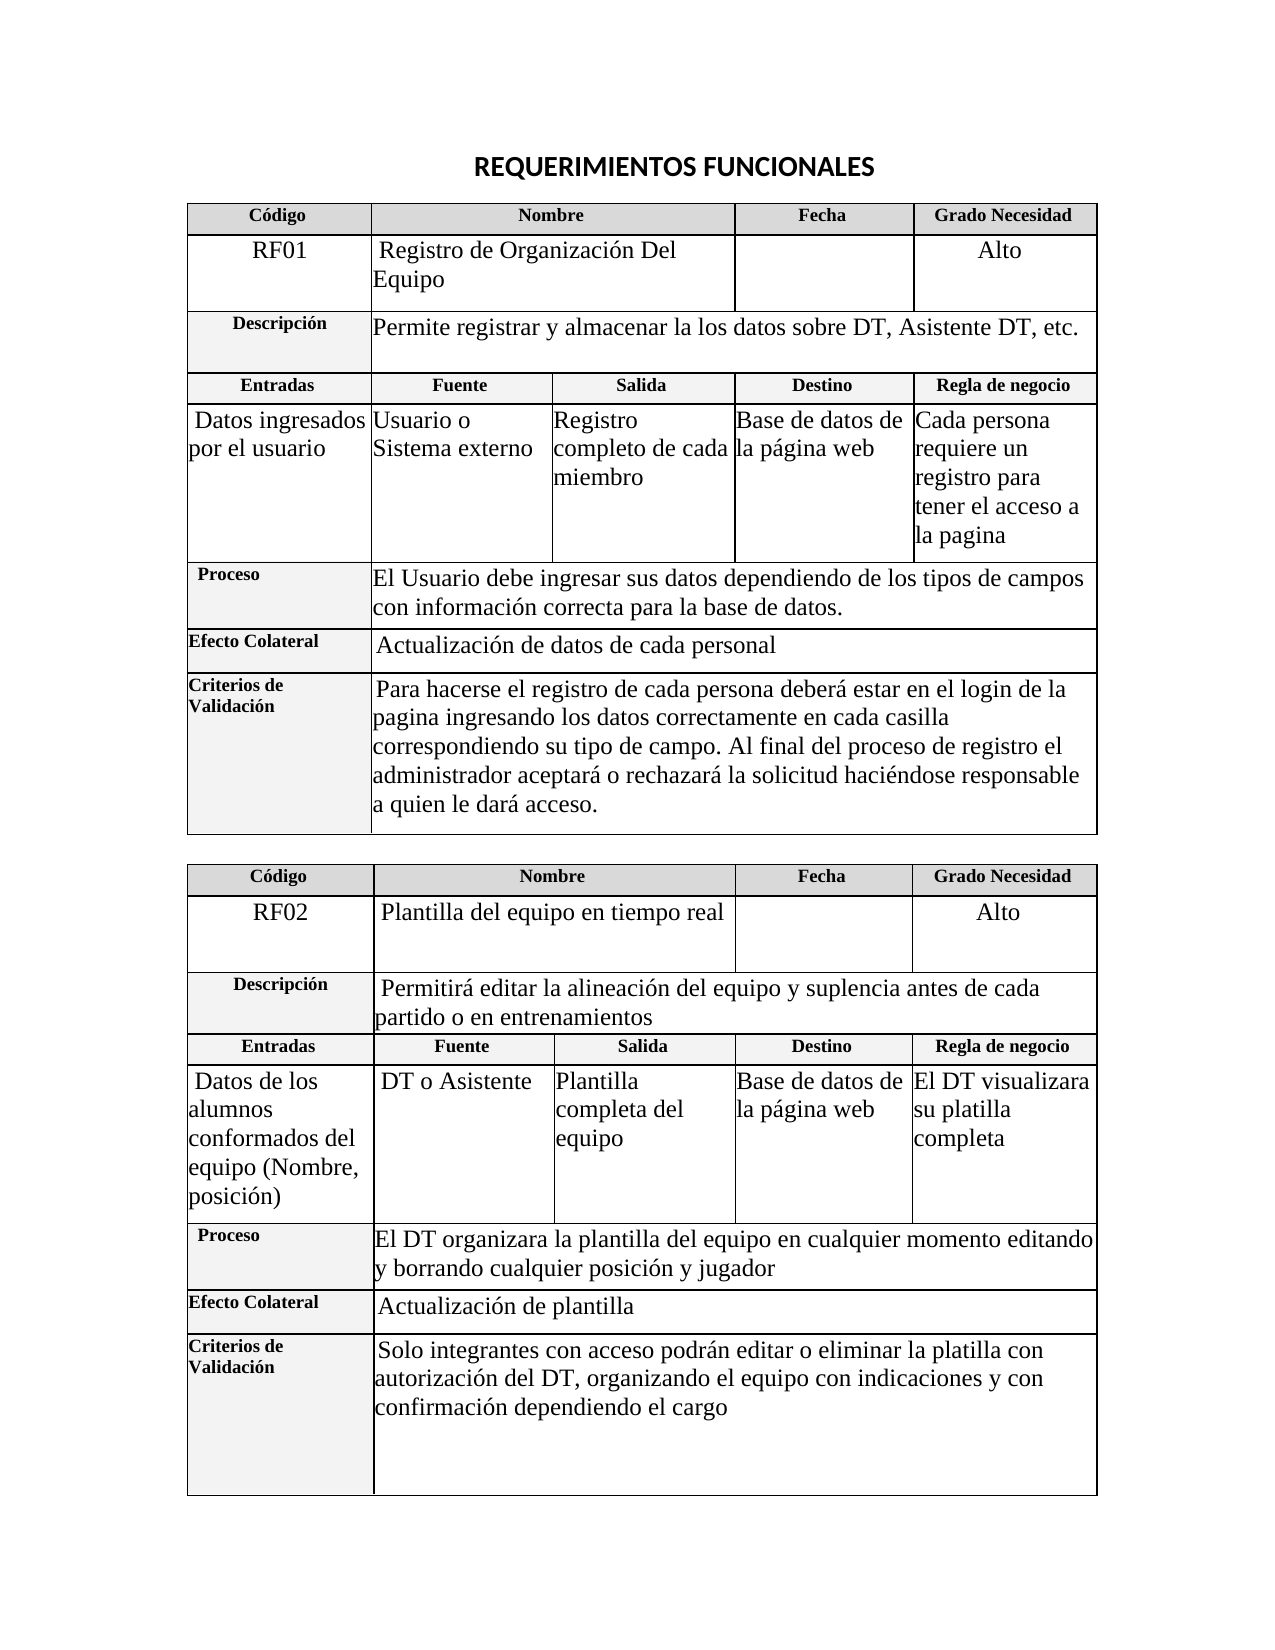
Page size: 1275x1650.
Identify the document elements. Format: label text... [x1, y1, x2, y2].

table_cell Cada persona requiere un registro para tener el acceso a la pagina [915, 405, 1096, 561]
table_cell Proceso [188, 563, 371, 628]
table_header Grado Necesidad [915, 204, 1096, 234]
table_cell Regla de negocio [915, 374, 1096, 403]
table_cell Permite registrar y almacenar la los datos sobre DT, Asistente DT, etc. [372, 312, 1096, 372]
table_cell [736, 236, 913, 311]
table_header Grado Necesidad [913, 865, 1096, 895]
table_cell El Usuario debe ingresar sus datos dependiendo de los tipos de campos con información correcta para la base de datos. [372, 563, 1096, 628]
table_cell Datos ingresados por el usuario [188, 405, 371, 561]
table_cell El DT visualizara su platilla completa [913, 1066, 1096, 1222]
table_cell Actualización de datos de cada personal [372, 630, 1096, 672]
table_cell Alto [915, 236, 1096, 311]
table_cell Descripción [188, 973, 373, 1033]
table_cell Registro de Organización Del Equipo [372, 236, 734, 311]
table_cell Permitirá editar la alineación del equipo y suplencia antes de cada partido o en entrenamientos [375, 973, 1096, 1033]
table_cell Proceso [188, 1224, 373, 1289]
table_cell RF01 [188, 236, 371, 311]
table_cell Entradas [188, 374, 371, 403]
table_cell RF02 [188, 897, 373, 972]
table_cell Base de datos de la página web [736, 405, 913, 561]
table_cell El DT organizara la plantilla del equipo en cualquier momento editando y borrando cualquier posición y jugador [375, 1224, 1096, 1289]
text REQUERIMIENTOS FUNCIONALES [177, 148, 1098, 183]
table_cell Entradas [188, 1035, 373, 1064]
table_cell Salida [555, 1035, 735, 1064]
table_cell Fuente [375, 1035, 554, 1064]
table_cell [736, 897, 912, 972]
table_cell Regla de negocio [913, 1035, 1096, 1064]
table_cell Destino [736, 1035, 912, 1064]
table_cell Actualización de plantilla [375, 1291, 1096, 1333]
table_header Fecha [736, 204, 913, 234]
table_cell Criterios de Validación [188, 1335, 373, 1494]
table_header Código [188, 204, 371, 234]
table_cell Usuario o Sistema externo [372, 405, 552, 561]
table_cell Registro completo de cada miembro [553, 405, 734, 561]
table_cell Para hacerse el registro de cada persona deberá estar en el login de la pagina ingresando los datos correctamente en cada casilla correspondiendo su tipo de campo. Al final del proceso de registro el administrador aceptará o rechazará la solicitud haciéndose responsable a quien le dará acceso. [372, 674, 1096, 833]
table_header Fecha [736, 865, 912, 895]
table_cell Base de datos de la página web [736, 1066, 912, 1222]
table_cell Criterios de Validación [188, 674, 371, 833]
table_cell Plantilla del equipo en tiempo real [375, 897, 735, 972]
table_cell Efecto Colateral [188, 630, 371, 672]
table_cell DT o Asistente [375, 1066, 554, 1222]
table_cell Destino [736, 374, 913, 403]
table_header Código [188, 865, 373, 895]
table_cell Descripción [188, 312, 371, 372]
table_header Nombre [372, 204, 734, 234]
table_header Nombre [375, 865, 735, 895]
table_cell Alto [913, 897, 1096, 972]
table_cell Salida [553, 374, 734, 403]
table_cell Plantilla completa del equipo [555, 1066, 735, 1222]
table_cell Fuente [372, 374, 552, 403]
table_cell Solo integrantes con acceso podrán editar o eliminar la platilla con autorización del DT, organizando el equipo con indicaciones y con confirmación dependiendo el cargo [375, 1335, 1096, 1494]
table_cell Efecto Colateral [188, 1291, 373, 1333]
table_cell Datos de los alumnos conformados del equipo (Nombre, posición) [188, 1066, 373, 1222]
